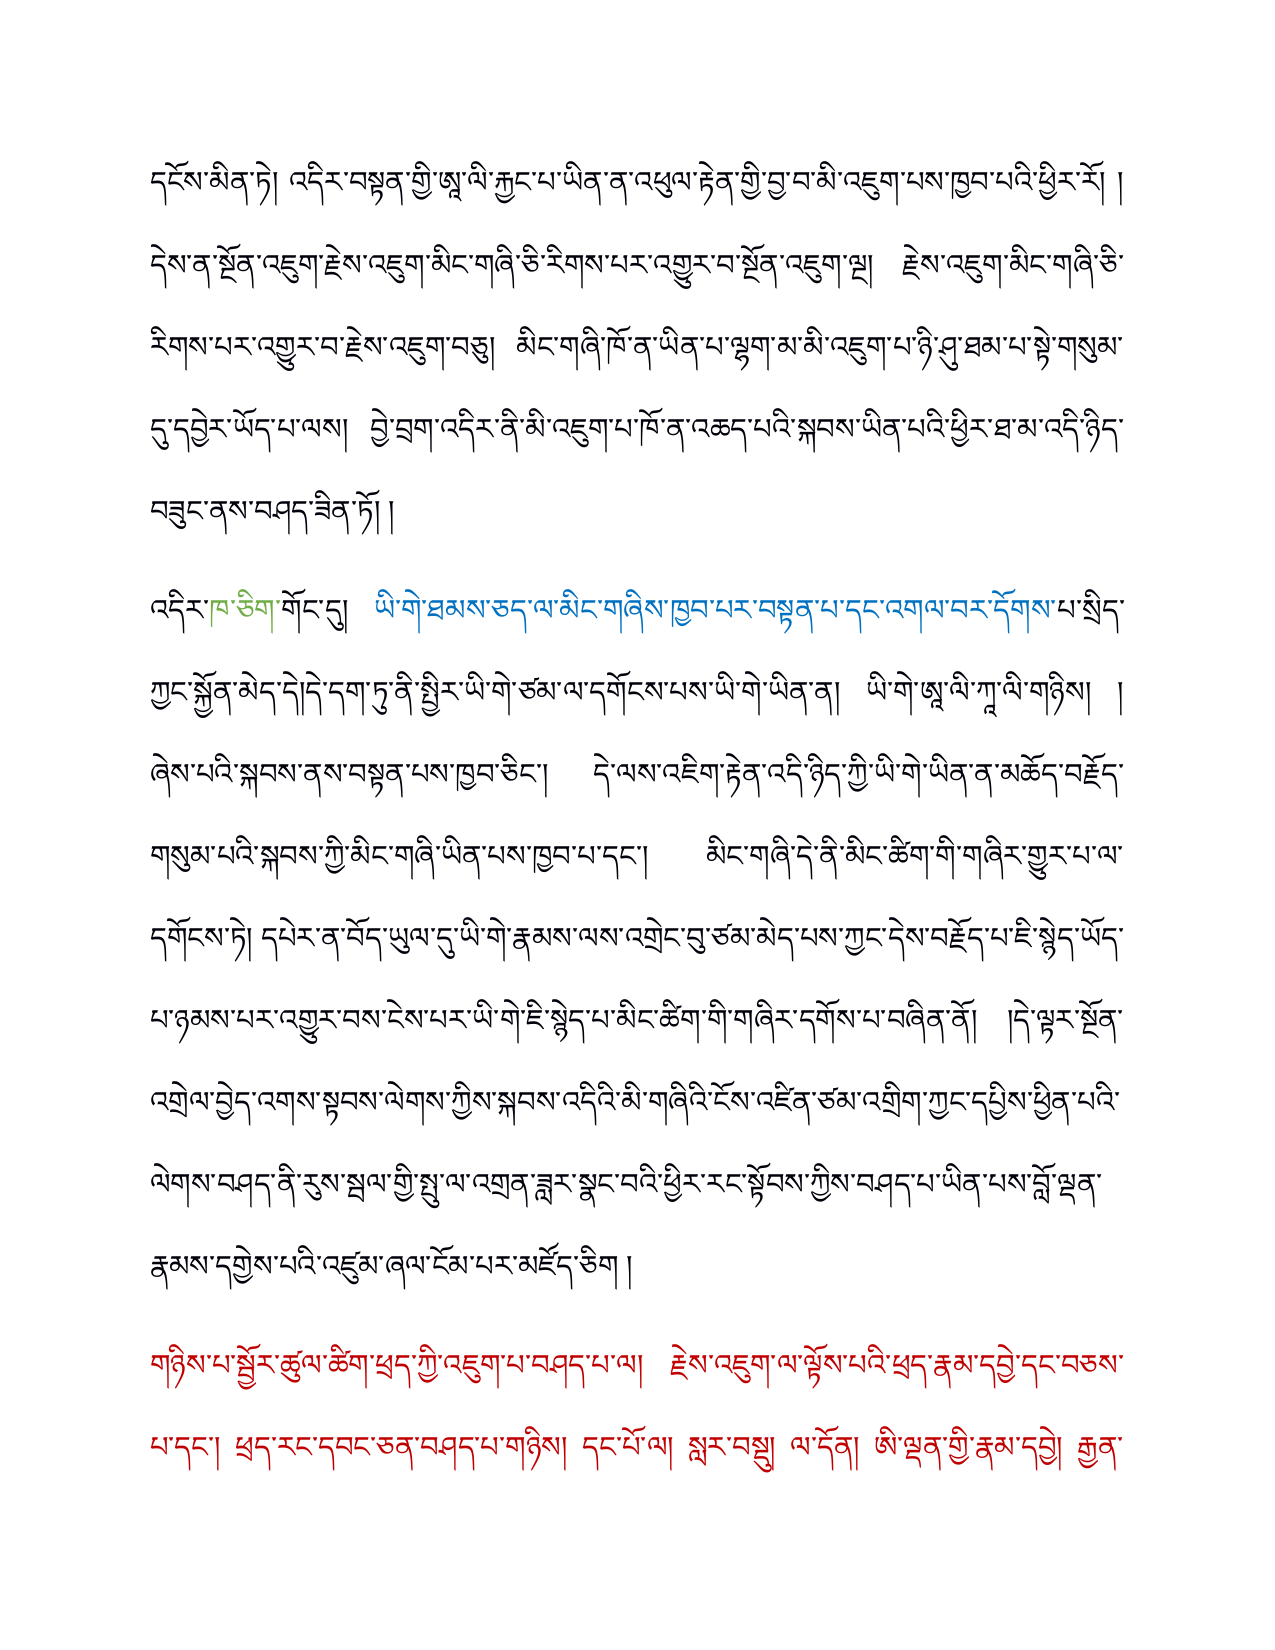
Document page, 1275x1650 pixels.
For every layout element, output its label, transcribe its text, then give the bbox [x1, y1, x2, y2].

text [150, 150, 1125, 560]
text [150, 1332, 1125, 1497]
text འདིར་ཁ་ཅིག་གོང་དུ། ཡི་གེ་ཐམས་ཅད་ལ་མིང་གཞིས་ཁྱབ་པར་བསྟན་པ་དང་འགལ་བར་དོགས་པ་སྲིད་ཀྱང་སྐྱོན་མེད་དེ།དེ་དག་ཏུ་ནི་སྤྱིར་ཡི་གེ་ཙམ་ལ་དགོངས་པས་ཡི་གེ་ཡིན་ན། ཡི་གེ་ཨཱ་ལི་ཀཱ་ལི་གཉིས། །ཞེས་པའི་སྐབས་ནས་བསྟན་པས་ཁྱབ་ཅིང་། དེ་ལས་འཇིག་རྟེན་འདི་ཉིད་ཀྱི་ཡི་གེ་ཡིན་ན་མཆོད་བརྗོད་གསུམ་པའི་སྐབས་ཀྱི་མིང་གཞི་ཡིན་པས་ཁྱབ་པ་དང་། མིང་གཞི་དེ་ནི་མིང་ཚིག་གི་གཞིར་གྱུར་པ་ལ་དགོངས་ཏེ། དཔེར་ན་བོད་ཡུལ་དུ་ཡི་གེ་རྣམས་ལས་འགྲེང་བུ་ཙམ་མེད་པས་ཀྱང་དེས་བརྗོད་པ་ཇི་སྙེད་ཡོད་པ་ཉམས་པར་འགྱུར་བས་ངེས་པར་ཡི་གེ་ཇི་སྙེད་པ་མིང་ཚིག་གི་གཞིར་དགོས་པ་བཞིན་ནོ། །དེ་ལྟར་སྔོན་འགྲེལ་བྱེད་འགས་སྟབས་ལེགས་ཀྱིས་སྐབས་འདིའི་མི་གཞིའི་ངོས་འཛིན་ཙམ་འགྲིག་ཀྱང་དཔྱིས་ཕྱིན་པའི་ལེགས་བཤད་ནི་རུས་སྦལ་གྱི་སྤུ་ལ་འགྲན་ཟླར་སྣང་བའི་ཕྱིར་རང་སྟོབས་ཀྱིས་བཤད་པ་ཡིན་པས་བློ་ལྡན་རྣམས་དགྱེས་པའི་འཛུམ་ཞལ་ངོམ་པར་མཛོད་ཅིག ། [150, 577, 1125, 1316]
